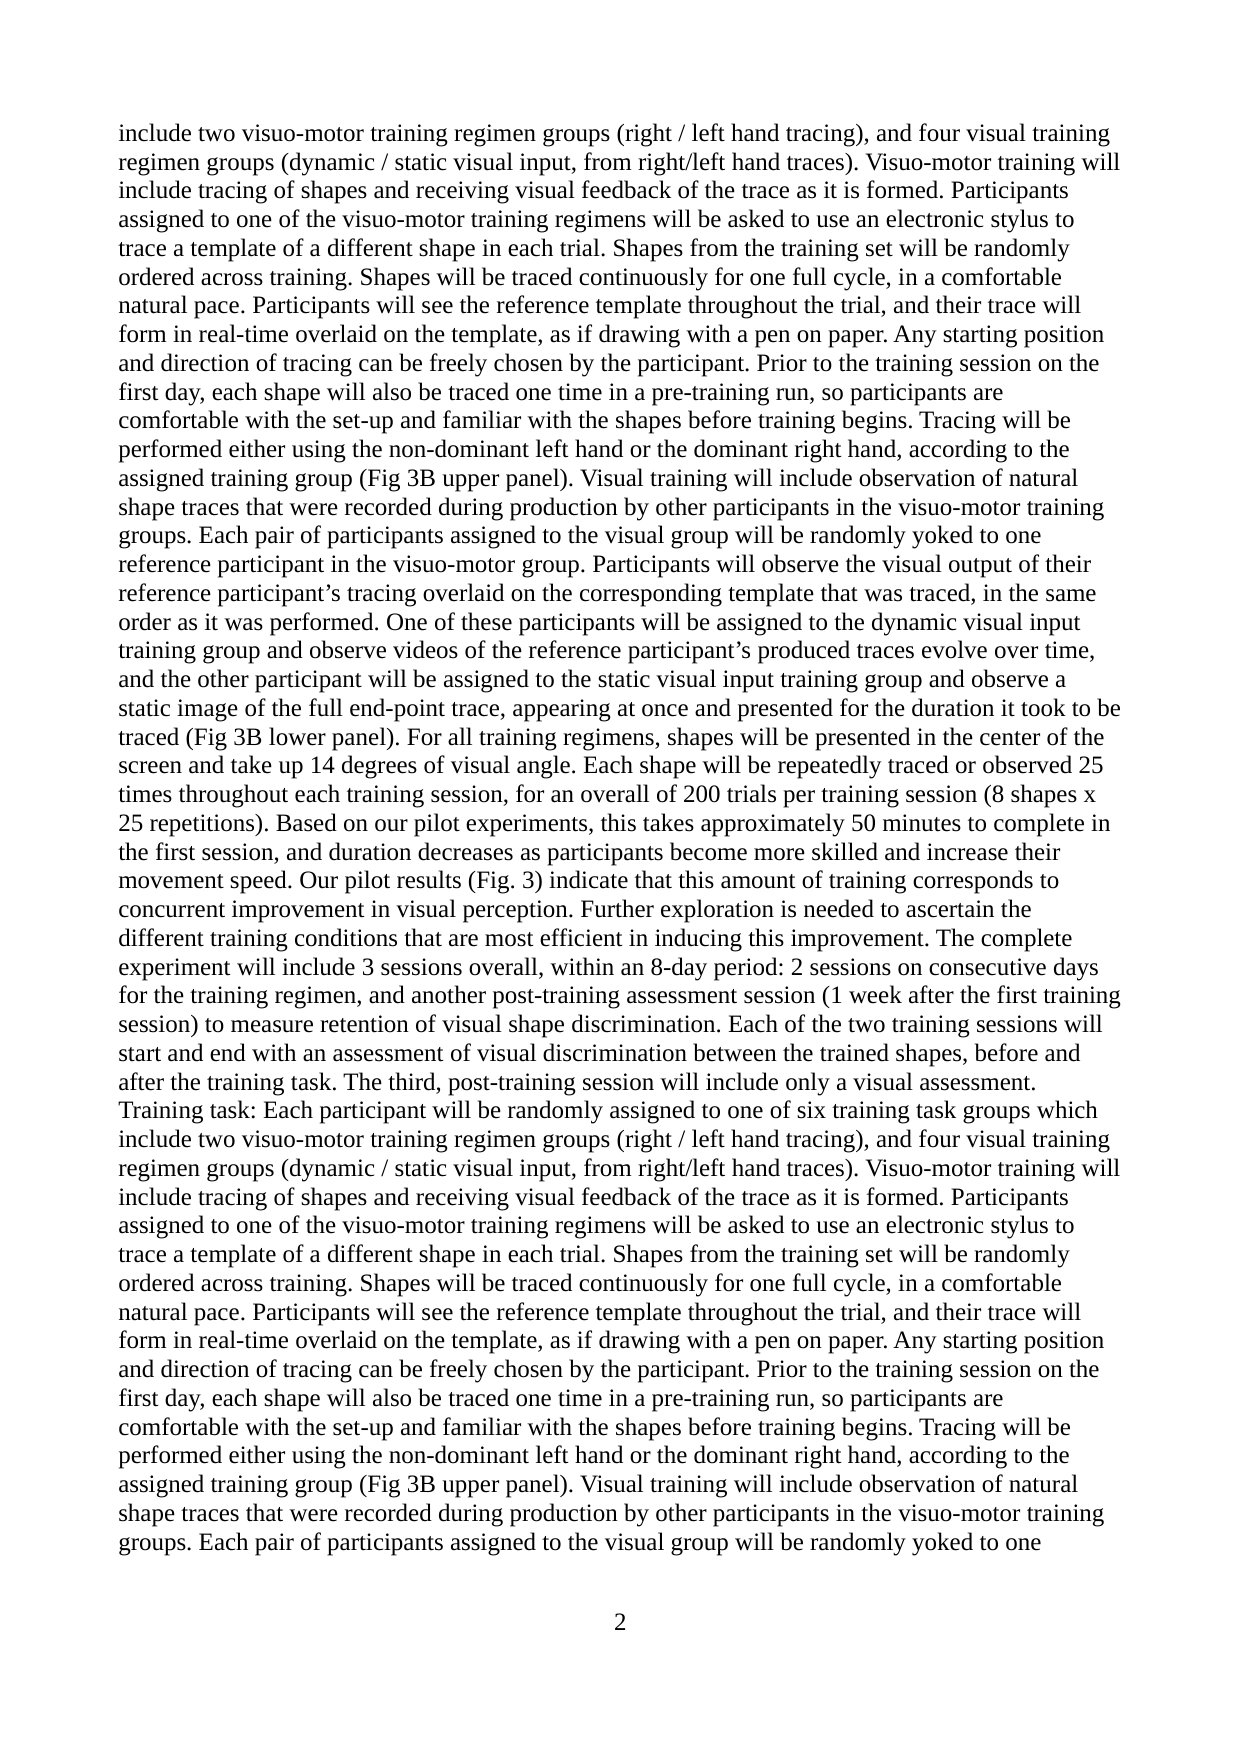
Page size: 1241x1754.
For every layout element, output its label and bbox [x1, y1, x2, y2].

text [118, 118, 1122, 1556]
